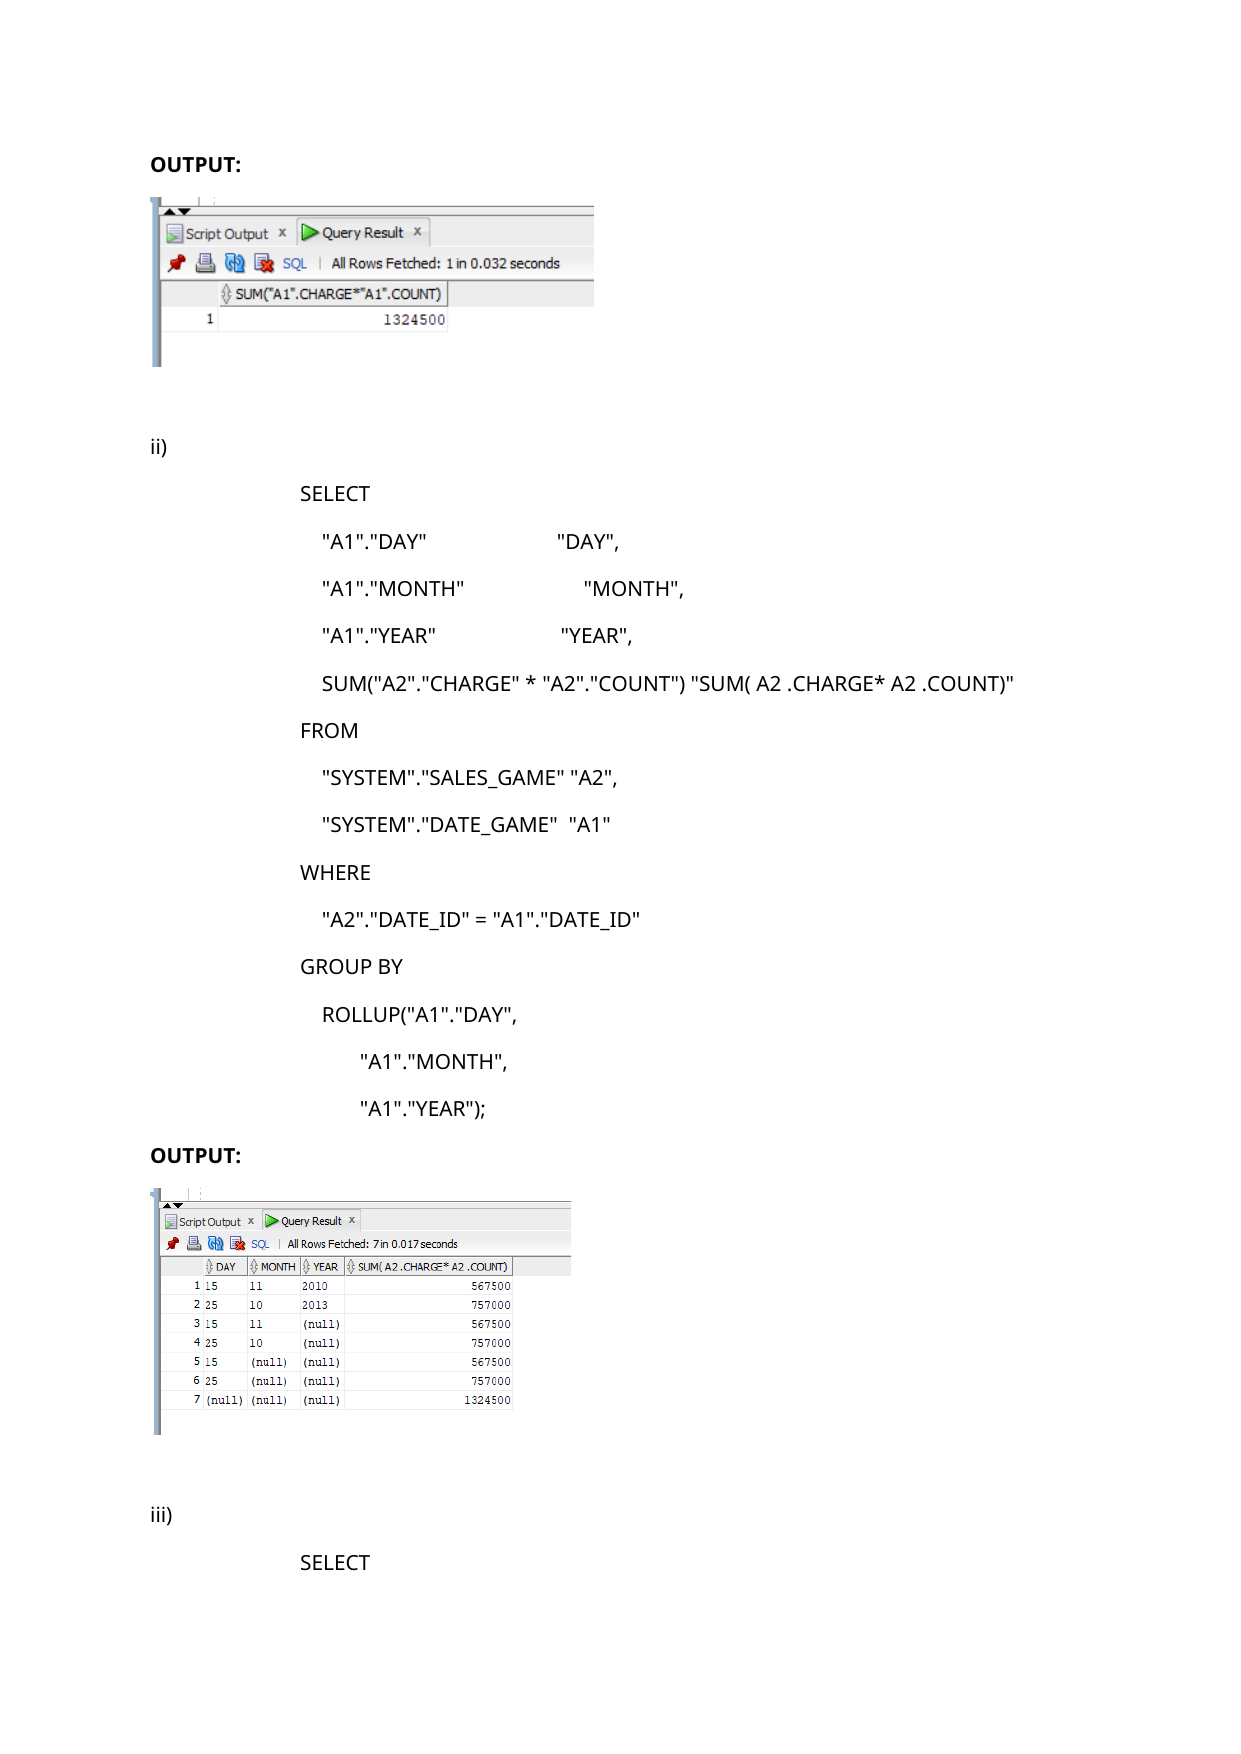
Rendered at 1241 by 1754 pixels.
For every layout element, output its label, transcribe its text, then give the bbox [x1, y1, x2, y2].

text "A1"."MONTH", [300, 1047, 1090, 1076]
text OUTPUT: [150, 150, 1090, 178]
text GROUP BY [300, 952, 1090, 981]
text SELECT [300, 1548, 1090, 1576]
text OUTPUT: [150, 1142, 1090, 1170]
text "A1"."MONTH" "MONTH", [300, 574, 1090, 603]
text "SYSTEM"."SALES_GAME" "A2", [300, 763, 1090, 792]
text ROLLUP("A1"."DAY", [300, 1000, 1090, 1028]
text "A1"."YEAR" "YEAR", [300, 621, 1090, 650]
text SELECT [300, 479, 1090, 508]
picture [150, 1188, 572, 1435]
text "SYSTEM"."DATE_GAME" "A1" [300, 811, 1090, 839]
text WHERE [300, 858, 1090, 886]
text FROM [300, 716, 1090, 744]
text "A1"."YEAR"); [300, 1094, 1090, 1123]
text iii) [150, 1500, 1090, 1529]
text "A1"."DAY" "DAY", [300, 527, 1090, 555]
picture [150, 197, 594, 367]
text ii) [150, 432, 1090, 461]
text SUM("A2"."CHARGE" * "A2"."COUNT") "SUM( A2 .CHARGE* A2 .COUNT)" [300, 669, 1090, 697]
text "A2"."DATE_ID" = "A1"."DATE_ID" [300, 905, 1090, 934]
